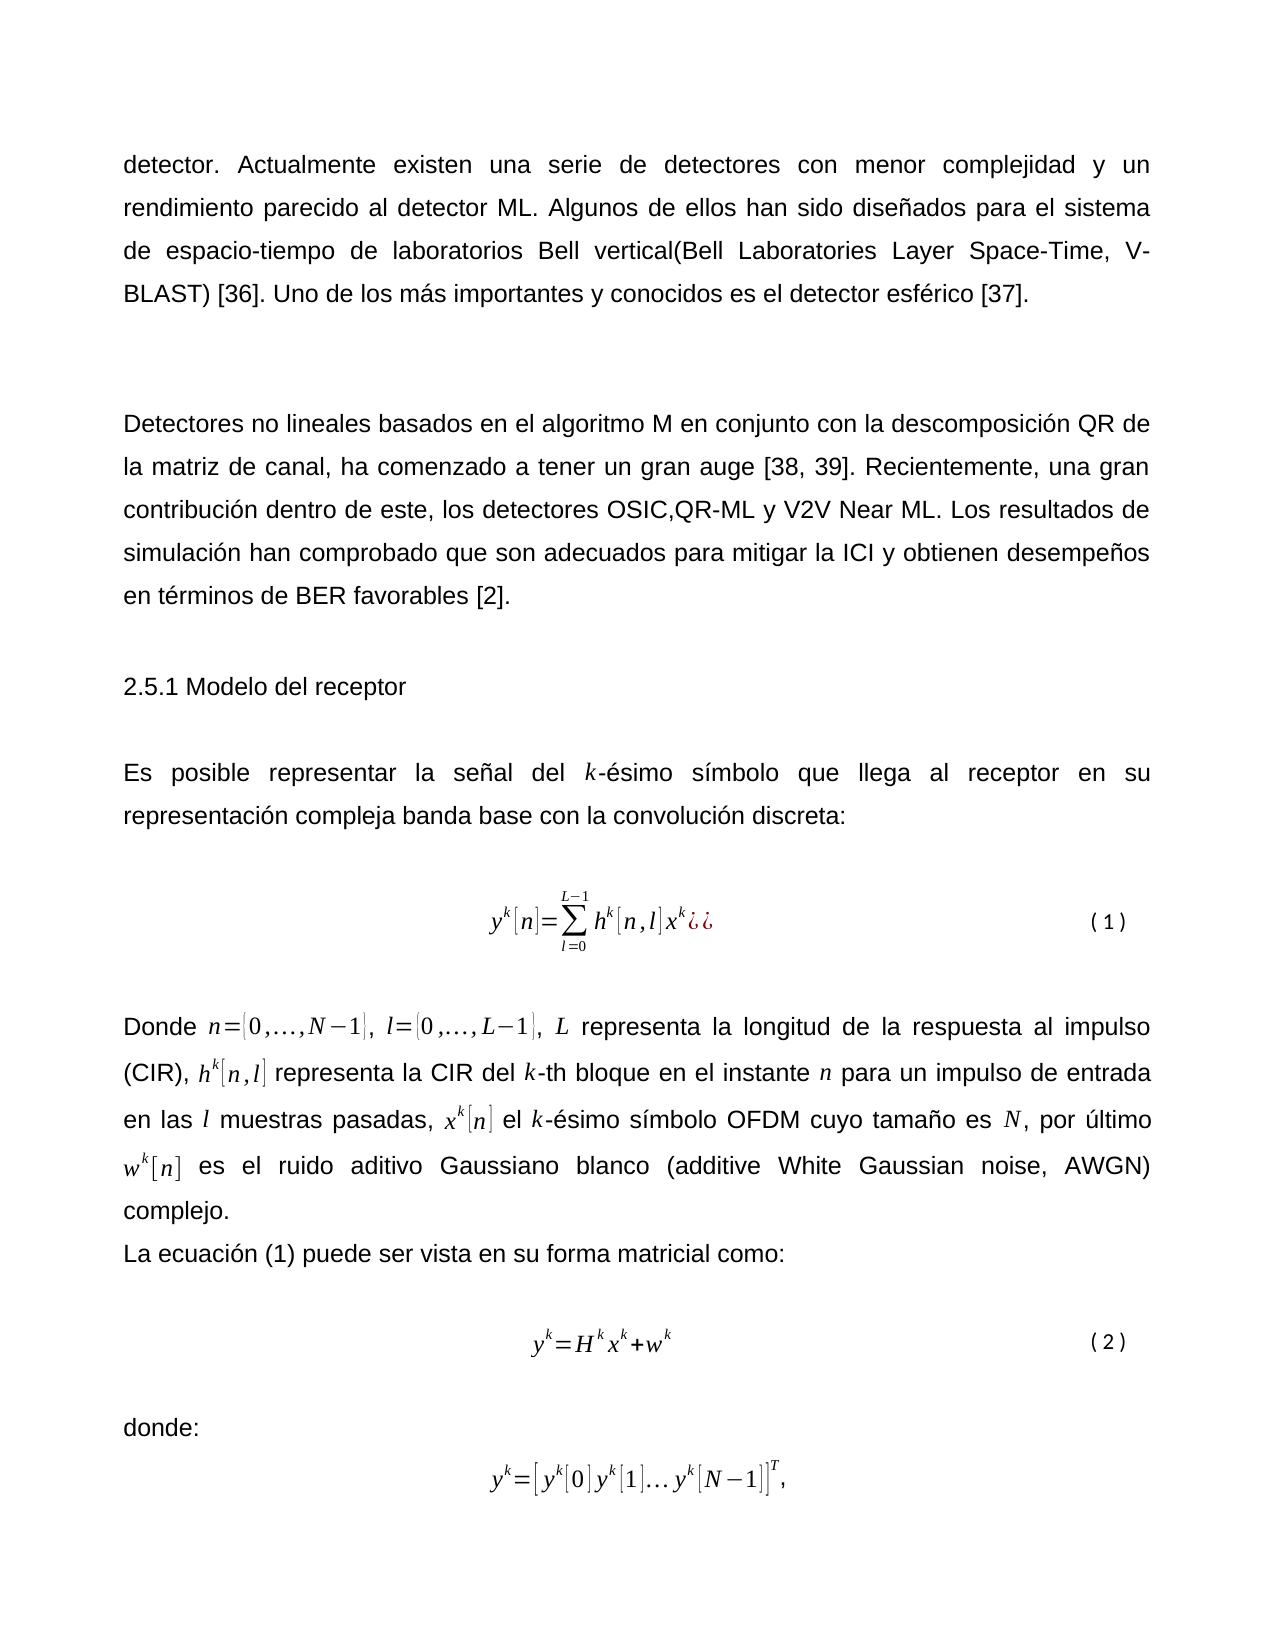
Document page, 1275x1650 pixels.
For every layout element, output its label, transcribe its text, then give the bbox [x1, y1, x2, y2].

text Donde , , representa la longitud de la respuesta al impulso (CIR), representa la CIR del -th bloque en el instante para un impulso de entrada en las muestras pasadas, el -ésimo símbolo OFDM cuyo tamaño es , por último es el ruido aditivo Gaussiano blanco (additive White Gaussian noise, AWGN) complejo. [123, 1011, 1152, 1225]
text Es posible representar la señal del -ésimo símbolo que llega al receptor en su representación compleja banda base con la convolución discreta: [123, 758, 1152, 830]
table_header ( 2 ) [1079, 1326, 1151, 1370]
subtitle 2.5.1 Modelo del receptor [123, 672, 1152, 700]
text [123, 150, 1152, 308]
table_header [123, 887, 1079, 968]
table_header ( 1 ) [1079, 887, 1151, 968]
text Detectores no lineales basados en el algoritmo M en conjunto con la descomposición QR de la matriz de canal, ha comenzado a tener un gran auge [38, 39]. Recientemente, una gran contribución dentro de este, los detectores OSIC,QR-ML y V2V Near ML. Los resultados de simulación han comprobado que son adecuados para mitigar la ICI y obtienen desempeños en términos de BER favorables [2]. [123, 409, 1152, 610]
text La ecuación (1) puede ser vista en su forma matricial como: [123, 1239, 1152, 1268]
table_header [123, 1326, 1079, 1370]
text , [123, 1456, 1152, 1496]
text donde: [123, 1413, 1152, 1442]
